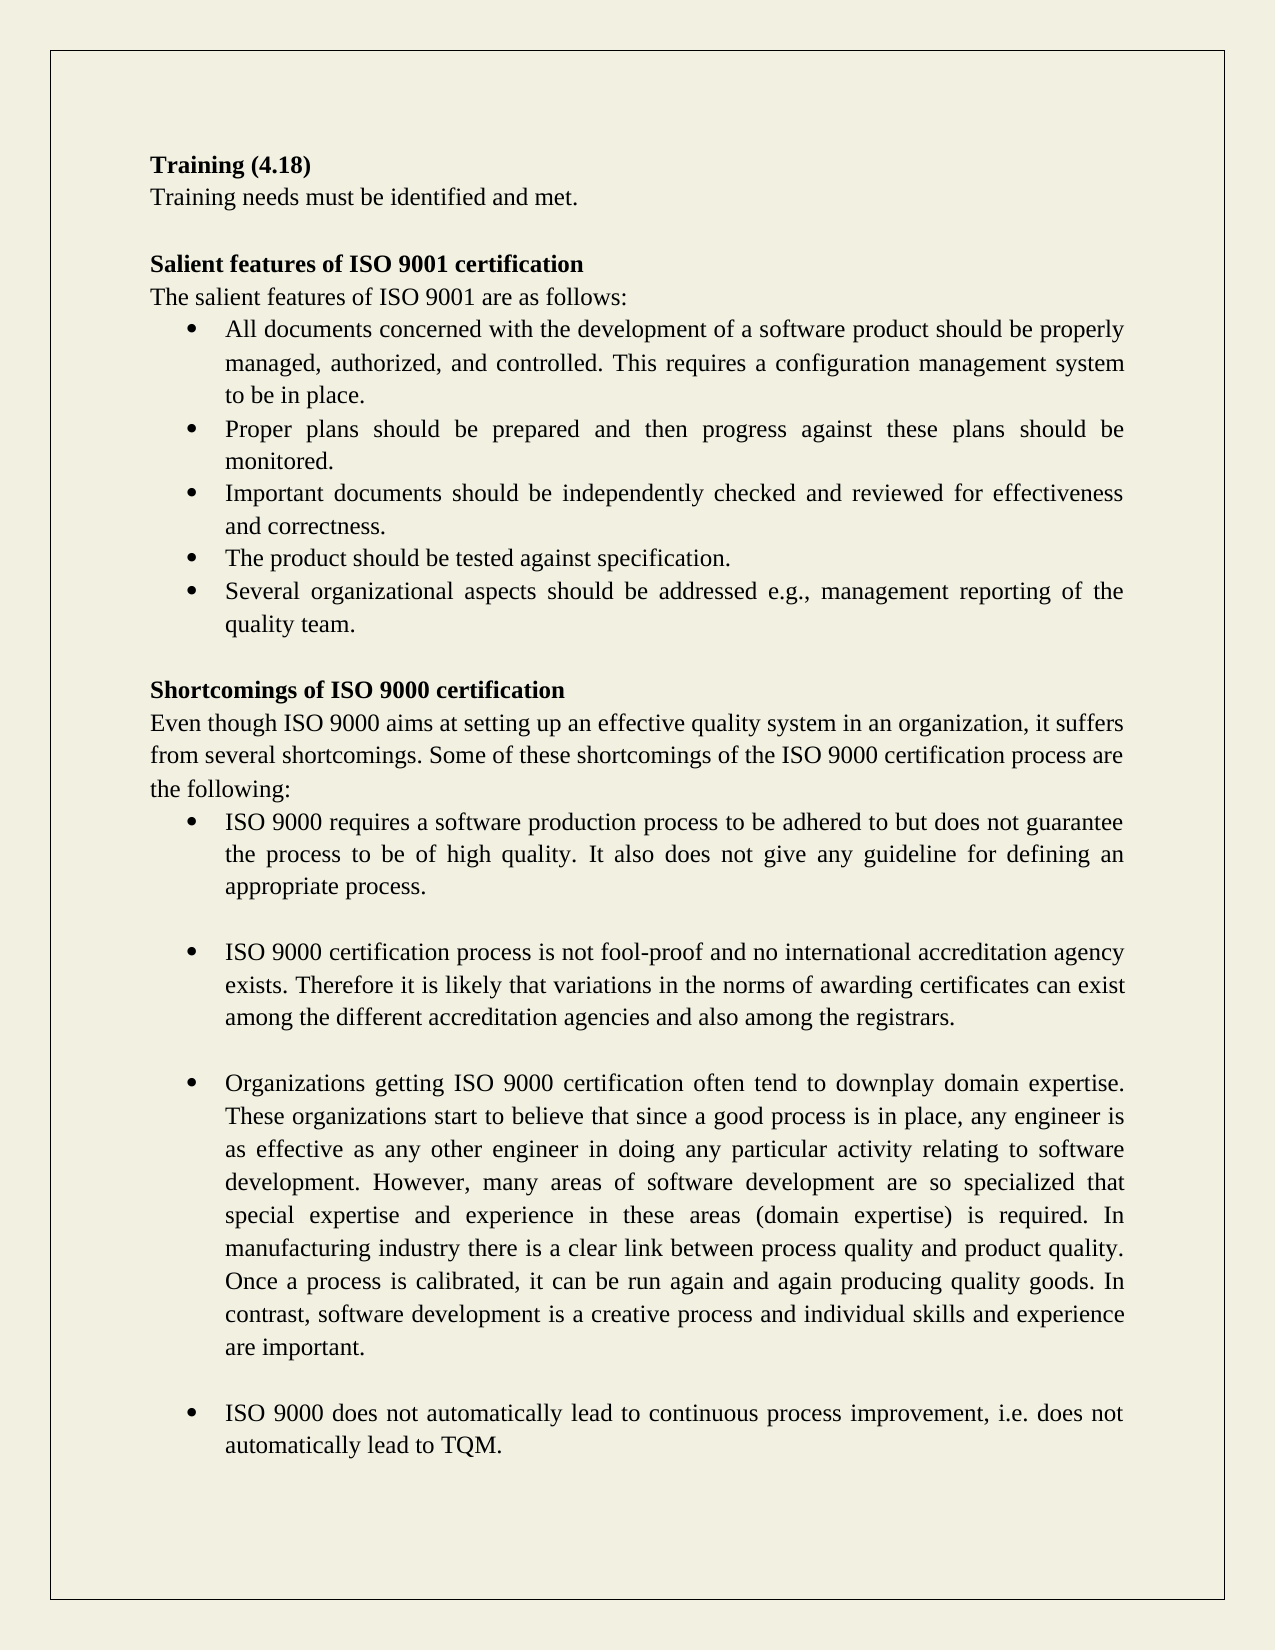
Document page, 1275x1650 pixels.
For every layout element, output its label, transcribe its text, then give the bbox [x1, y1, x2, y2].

list Proper plans should be prepared and then progress against these plans should be monitored. [187, 414, 1125, 475]
list The product should be tested against specification. [187, 543, 1162, 572]
subtitle Salient features of ISO 9001 certification [150, 249, 1162, 278]
text Even though ISO 9000 aims at setting up an effective quality system in an organization, it suffers from several shortcomings. Some of these shortcomings of the ISO 9000 certification process are the following: [150, 708, 1124, 802]
list Organizations getting ISO 9000 certification often tend to downplay domain expertise. These organizations start to believe that since a good process is in place, any engineer is as effective as any other engineer in doing any particular activity relating to software development. However, many areas of software development are so specialized that special expertise and experience in these areas (domain expertise) is required. In manufacturing industry there is a clear link between process quality and product quality. Once a process is calibrated, it can be run again and again producing quality goods. In contrast, software development is a creative process and individual skills and experience are important. [187, 1068, 1126, 1361]
text Training needs must be identified and met. [150, 182, 1162, 211]
list All documents concerned with the development of a software product should be properly managed, authorized, and controlled. This requires a configuration management system to be in place. [187, 314, 1126, 409]
list ISO 9000 certification process is not fool-proof and no international accreditation agency exists. Therefore it is likely that variations in the norms of awarding certificates can exist among the different accreditation agencies and also among the registrars. [187, 937, 1126, 1031]
text The salient features of ISO 9001 are as follows: [150, 282, 1162, 310]
subtitle Training (4.18) [150, 150, 1162, 179]
subtitle Shortcomings of ISO 9000 certification [150, 675, 1162, 704]
list ISO 9000 requires a software production process to be adhered to but does not guarantee the process to be of high quality. It also does not give any guideline for defining an appropriate process. [187, 807, 1125, 900]
list ISO 9000 does not automatically lead to continuous process improvement, i.e. does not automatically lead to TQM. [187, 1398, 1125, 1459]
list Important documents should be independently checked and reviewed for effectiveness and correctness. [187, 478, 1125, 539]
list Several organizational aspects should be addressed e.g., management reporting of the quality team. [187, 576, 1125, 638]
